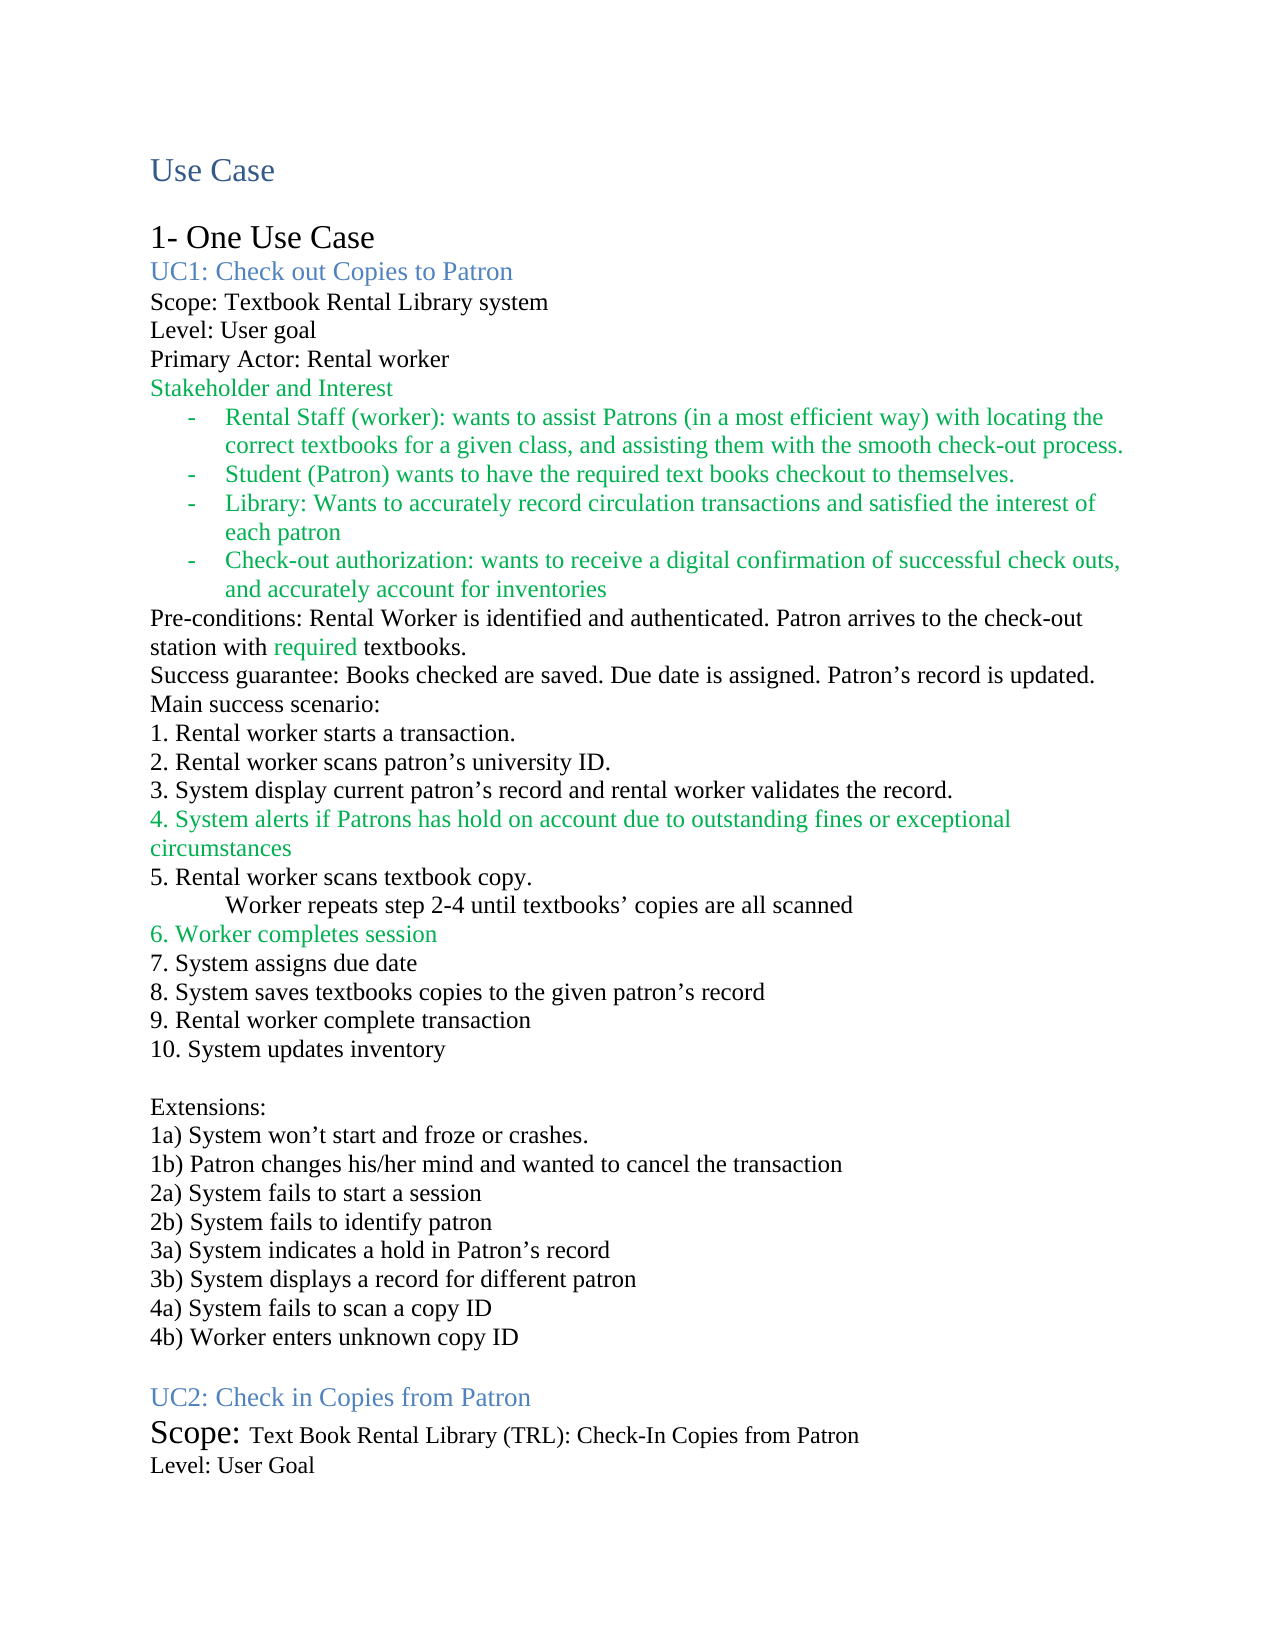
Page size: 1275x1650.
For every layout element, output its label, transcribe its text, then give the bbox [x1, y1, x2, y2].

text Success guarantee: Books checked are saved. Due date is assigned. Patron’s record is updated. [150, 660, 1125, 689]
text Scope: Text Book Rental Library (TRL): Check-In Copies from Patron [150, 1413, 1125, 1451]
text Worker repeats step 2-4 until textbooks’ copies are all scanned [150, 890, 1125, 919]
text 2b) System fails to identify patron [150, 1207, 1125, 1235]
text 1- One Use Case [150, 217, 1125, 255]
text Primary Actor: Rental worker [150, 344, 1125, 373]
text Stakeholder and Interest [150, 373, 1125, 402]
text Level: User Goal [150, 1451, 1125, 1478]
text 4b) Worker enters unknown copy ID [150, 1322, 1125, 1350]
text 5. Rental worker scans textbook copy. [150, 862, 1125, 890]
text 7. System assigns due date [150, 948, 1125, 977]
text 1. Rental worker starts a transaction. [150, 718, 1125, 747]
list Check-out authorization: wants to receive a digital confirmation of successful check outs, and accurately account for inventories [187, 545, 1125, 603]
text 4. System alerts if Patrons has hold on account due to outstanding fines or exceptional circumstances [150, 804, 1125, 862]
text 3a) System indicates a hold in Patron’s record [150, 1235, 1125, 1264]
text Use Case [150, 150, 1125, 188]
text 3. System display current patron’s record and rental worker validates the record. [150, 775, 1125, 804]
text 4a) System fails to scan a copy ID [150, 1293, 1125, 1322]
text Main success scenario: [150, 689, 1125, 718]
text 6. Worker completes session [150, 919, 1125, 948]
text Extensions: [150, 1092, 1125, 1120]
list Rental Staff (worker): wants to assist Patrons (in a most efficient way) with locating the correct textbooks for a given class, and assisting them with the smooth check-out process. [187, 402, 1125, 459]
text Scope: Textbook Rental Library system [150, 287, 1125, 315]
text UC1: Check out Copies to Patron [150, 255, 1125, 287]
text 1a) System won’t start and froze or crashes. [150, 1120, 1125, 1149]
list Library: Wants to accurately record circulation transactions and satisfied the interest of each patron [187, 488, 1125, 545]
text Level: User goal [150, 315, 1125, 344]
text 9. Rental worker complete transaction [150, 1005, 1125, 1034]
text 1b) Patron changes his/her mind and wanted to cancel the transaction [150, 1149, 1125, 1178]
text 10. System updates inventory [150, 1034, 1125, 1063]
text Pre-conditions: Rental Worker is identified and authenticated. Patron arrives to the check-out station with required textbooks. [150, 603, 1125, 660]
list Student (Patron) wants to have the required text books checkout to themselves. [187, 459, 1125, 488]
text 2a) System fails to start a session [150, 1178, 1125, 1207]
text 8. System saves textbooks copies to the given patron’s record [150, 977, 1125, 1005]
text 3b) System displays a record for different patron [150, 1264, 1125, 1293]
text 2. Rental worker scans patron’s university ID. [150, 747, 1125, 775]
text UC2: Check in Copies from Patron [150, 1381, 1125, 1413]
